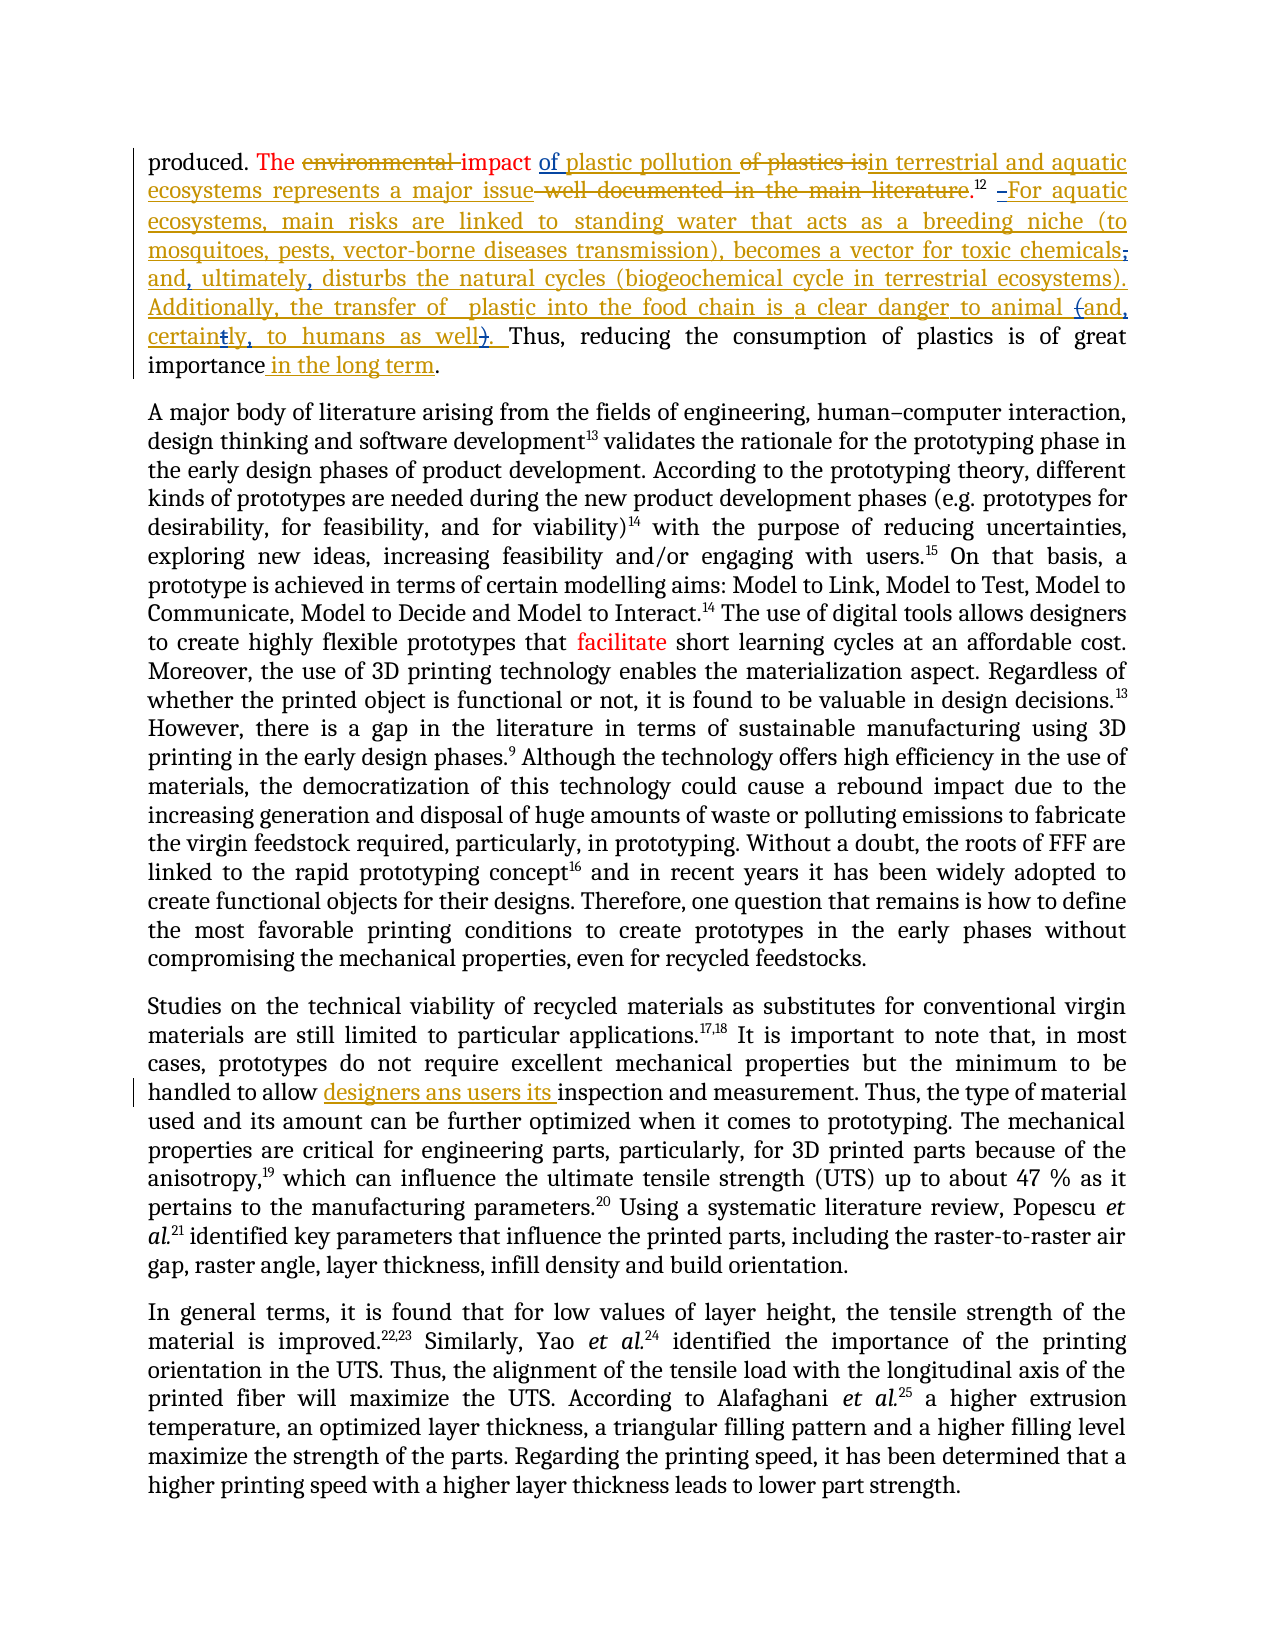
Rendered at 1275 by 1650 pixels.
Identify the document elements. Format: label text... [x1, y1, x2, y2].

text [148, 148, 1127, 231]
text Studies on the technical viability of recycled materials as substitutes for conventional virgin materials are still limited to particular applications.17,18 It is important to note that, in most cases, prototypes do not require excellent mechanical properties but the minimum to be handled to allow inspection and measurement. Thus, the type of material used and its amount can be further optimized when it comes to prototyping. The mechanical properties are critical for engineering parts, particularly, for 3D printed parts because of the anisotropy,19 which can influence the ultimate tensile strength (UTS) up to about 47 % as it pertains to the manufacturing parameters.20 Using a systematic literature review, Popescu et al.21 identified key parameters that influence the printed parts, including the raster-to-raster air gap, raster angle, layer thickness, infill density and build orientation. [148, 992, 1127, 1279]
text In general terms, it is found that for low values of layer height, the tensile strength of the material is improved.22,23 Similarly, Yao et al.24 identified the importance of the printing orientation in the UTS. Thus, the alignment of the tensile load with the longitudinal axis of the printed fiber will maximize the UTS. According to Alafaghani et al.25 a higher extrusion temperature, an optimized layer thickness, a triangular filling pattern and a higher filling level maximize the strength of the parts. Regarding the printing speed, it has been determined that a higher printing speed with a higher layer thickness leads to lower part strength. [148, 1298, 1127, 1499]
text A major body of literature arising from the fields of engineering, human–computer interaction, design thinking and software development13 validates the rationale for the prototyping phase in the early design phases of product development. According to the prototyping theory, different kinds of prototypes are needed during the new product development phases (e.g. prototypes for desirability, for feasibility, and for viability)14 with the purpose of reducing uncertainties, exploring new ideas, increasing feasibility and/or engaging with users.15 On that basis, a prototype is achieved in terms of certain modelling aims: Model to Link, Model to Test, Model to Communicate, Model to Decide and Model to Interact.14 The use of digital tools allows designers to create highly flexible prototypes that facilitate short learning cycles at an affordable cost. Moreover, the use of 3D printing technology enables the materialization aspect. Regardless of whether the printed object is functional or not, it is found to be valuable in design decisions.13 However, there is a gap in the literature in terms of sustainable manufacturing using 3D printing in the early design phases.9 Although the technology offers high efficiency in the use of materials, the democratization of this technology could cause a rebound impact due to the increasing generation and disposal of huge amounts of waste or polluting emissions to fabricate the virgin feedstock required, particularly, in prototyping. Without a doubt, the roots of FFF are linked to the rapid prototyping concept16 and in recent years it has been widely adopted to create functional objects for their designs. Therefore, one question that remains is how to define the most favorable printing conditions to create prototypes in the early phases without compromising the mechanical properties, even for recycled feedstocks. [148, 398, 1127, 973]
